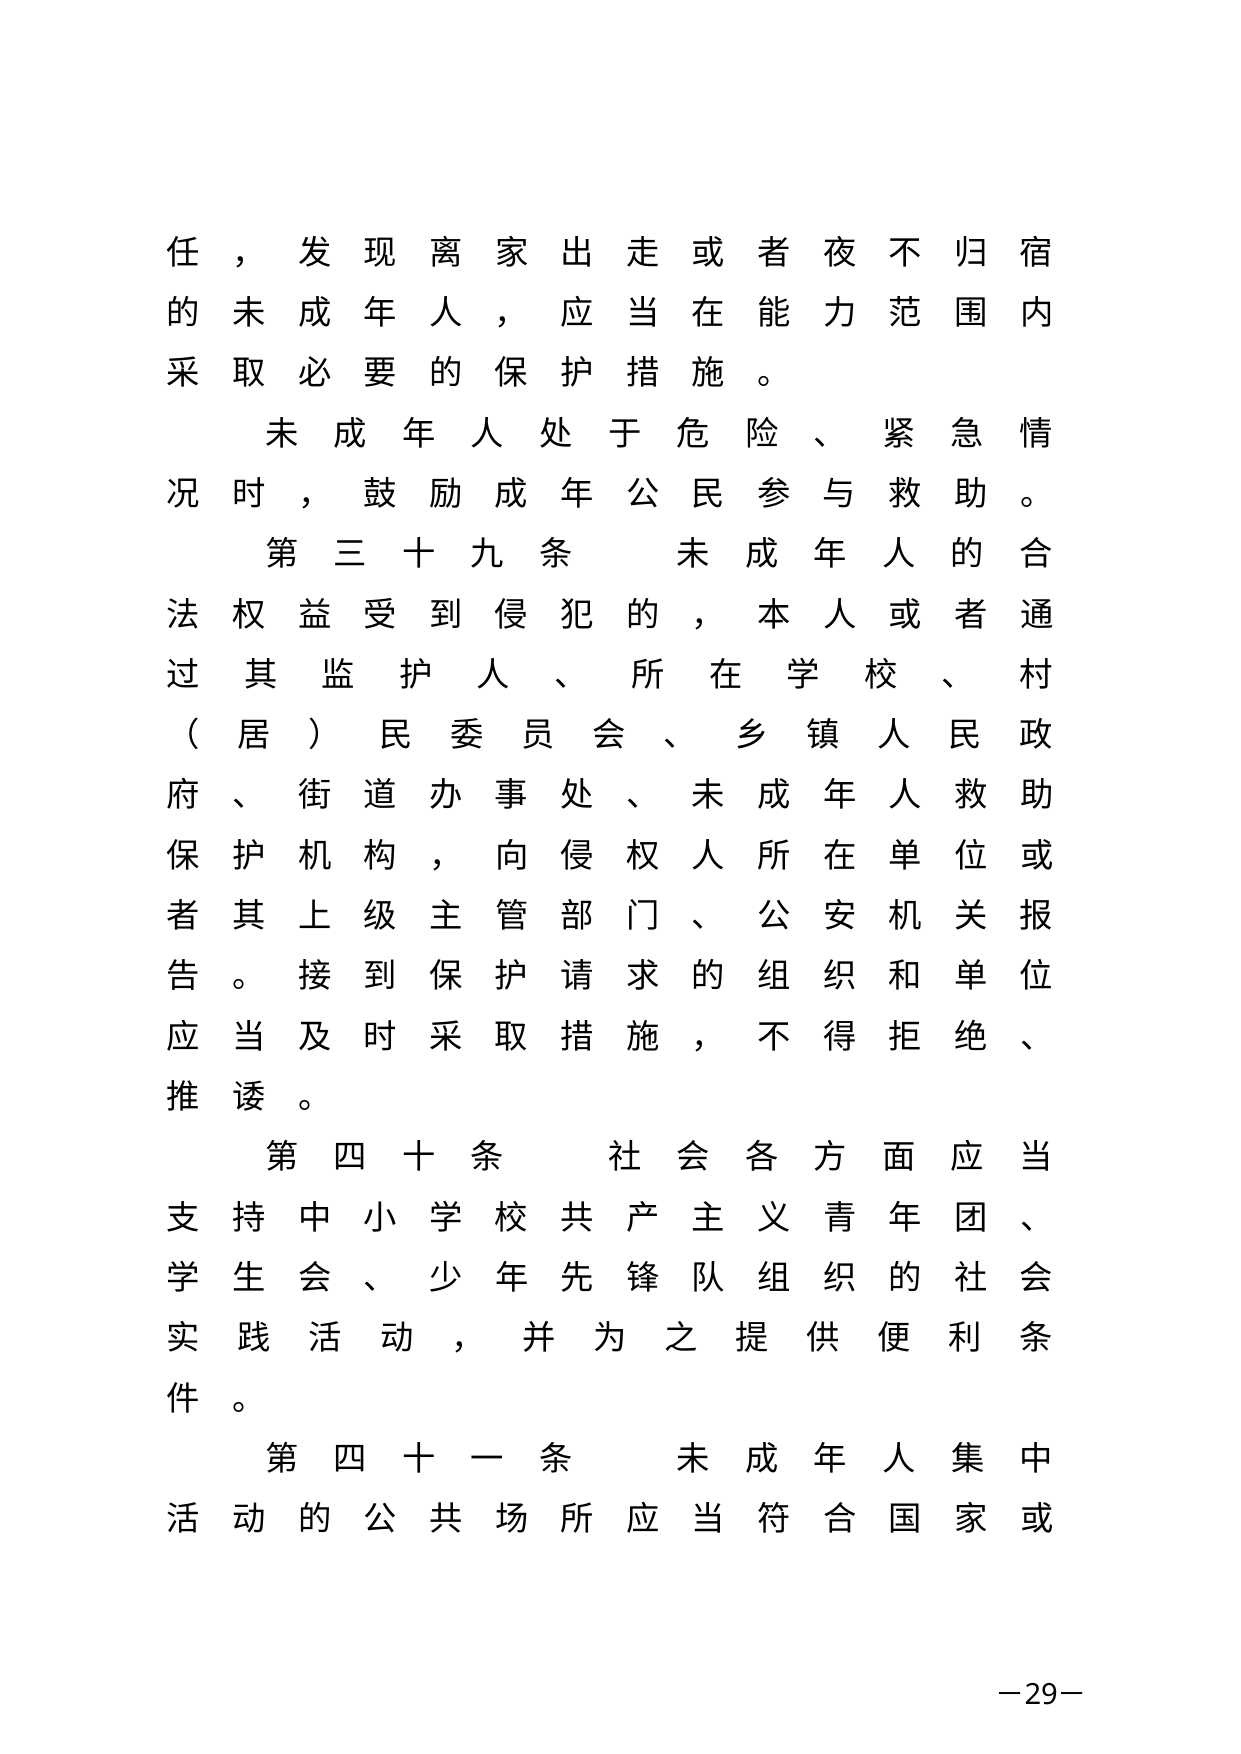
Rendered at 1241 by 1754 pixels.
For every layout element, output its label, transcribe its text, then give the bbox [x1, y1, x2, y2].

text 第三十九条 未成年人的合法权益受到侵犯的，本人或者通过其监护人、所在学校、村（居）民委员会、乡镇人民政府、街道办事处、未成年人救助保护机构，向侵权人所在单位或者其上级主管部门、公安机关报告。接到保护请求的组织和单位应当及时采取措施，不得拒绝、推诿。 [167, 521, 1085, 1124]
text 未成年人处于危险、紧急情况时，鼓励成年公民参与救助。 [167, 400, 1085, 521]
text 第四十条 社会各方面应当支持中小学校共产主义青年团、学生会、少年先锋队组织的社会实践活动，并为之提供便利条件。 [167, 1124, 1085, 1426]
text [167, 1426, 1085, 1546]
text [167, 219, 1085, 400]
